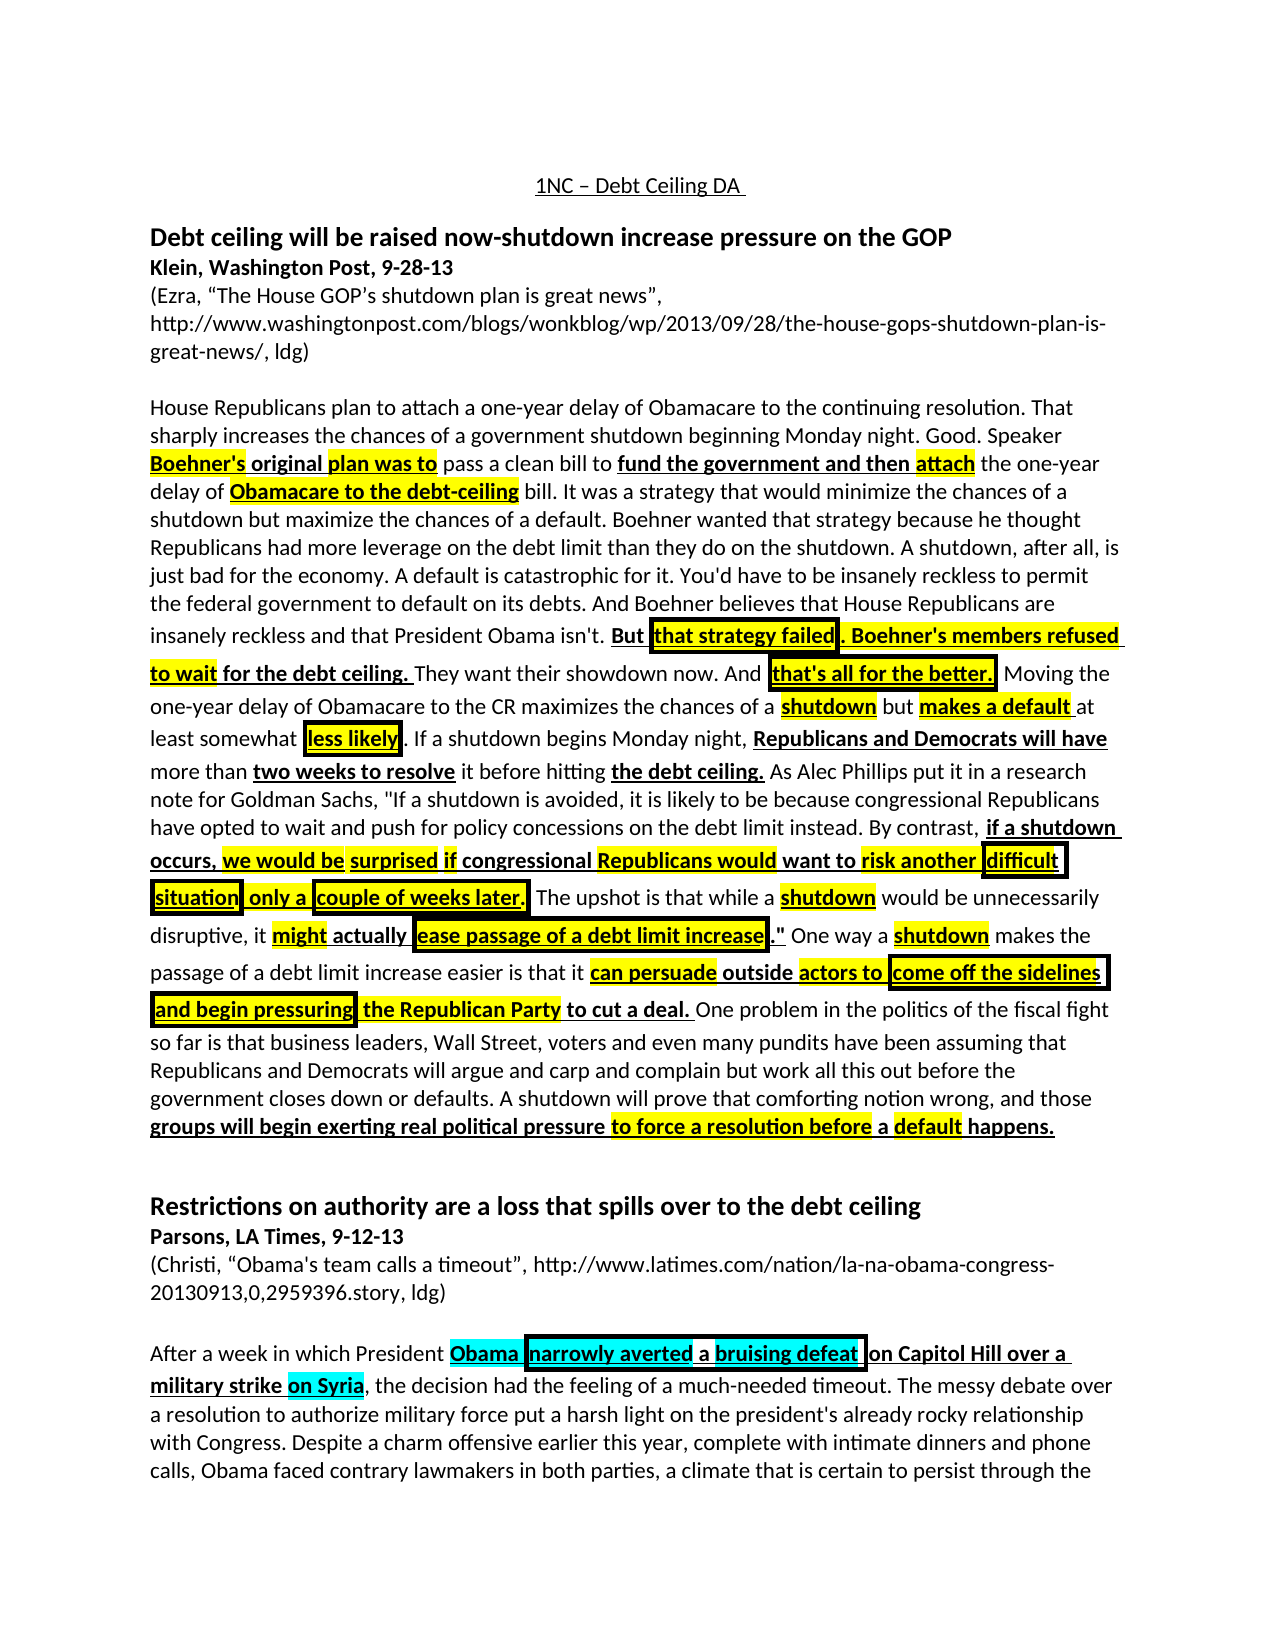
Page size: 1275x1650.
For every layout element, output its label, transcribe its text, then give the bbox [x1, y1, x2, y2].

text (Christi, “Obama's team calls a timeout”, http://www.latimes.com/nation/la-na-obama-congress-20130913,0,2959396.story, ldg) [150, 1250, 1125, 1306]
text Klein, Washington Post, 9-28-13 [150, 253, 1125, 281]
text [150, 1334, 1125, 1484]
subtitle 1NC – Debt Ceiling DA [150, 171, 1125, 199]
text (Ezra, “The House GOP’s shutdown plan is great news”, http://www.washingtonpost.com/blogs/wonkblog/wp/2013/09/28/the-house-gops-shutdown-plan-is-great-news/, ldg) [150, 281, 1125, 365]
text House Republicans plan to attach a one-year delay of Obamacare to the continuing resolution. That sharply increases the chances of a government shutdown beginning Monday night. Good. Speaker Boehner's original plan was to pass a clean bill to fund the government and then attach the one-year delay of Obamacare to the debt-ceiling bill. It was a strategy that would minimize the chances of a shutdown but maximize the chances of a default. Boehner wanted that strategy because he thought Republicans had more leverage on the debt limit than they do on the shutdown. A shutdown, after all, is just bad for the economy. A default is catastrophic for it. You'd have to be insanely reckless to permit the federal government to default on its debts. And Boehner believes that House Republicans are insanely reckless and that President Obama isn't. But that strategy failed. Boehner's members refused to wait for the debt ceiling. They want their showdown now. And that's all for the better. Moving the one-year delay of Obamacare to the CR maximizes the chances of a shutdown but makes a default at least somewhat less likely. If a shutdown begins Monday night, Republicans and Democrats will have more than two weeks to resolve it before hitting the debt ceiling. As Alec Phillips put it in a research note for Goldman Sachs, "If a shutdown is avoided, it is likely to be because congressional Republicans have opted to wait and push for policy concessions on the debt limit instead. By contrast, if a shutdown occurs, we would be surprised if congressional Republicans would want to risk another difficult situation only a couple of weeks later. The upshot is that while a shutdown would be unnecessarily disruptive, it might actually ease passage of a debt limit increase." One way a shutdown makes the passage of a debt limit increase easier is that it can persuade outside actors to come off the sidelines and begin pressuring the Republican Party to cut a deal. One problem in the politics of the fiscal fight so far is that business leaders, Wall Street, voters and even many pundits have been assuming that Republicans and Democrats will argue and carp and complain but work all this out before the government closes down or defaults. A shutdown will prove that comforting notion wrong, and those groups will begin exerting real political pressure to force a resolution before a default happens. [150, 393, 1125, 1140]
text Parsons, LA Times, 9-12-13 [150, 1222, 1125, 1250]
subtitle Restrictions on authority are a loss that spills over to the debt ceiling [150, 1189, 1125, 1222]
subtitle Debt ceiling will be raised now-shutdown increase pressure on the GOP [150, 220, 1125, 253]
